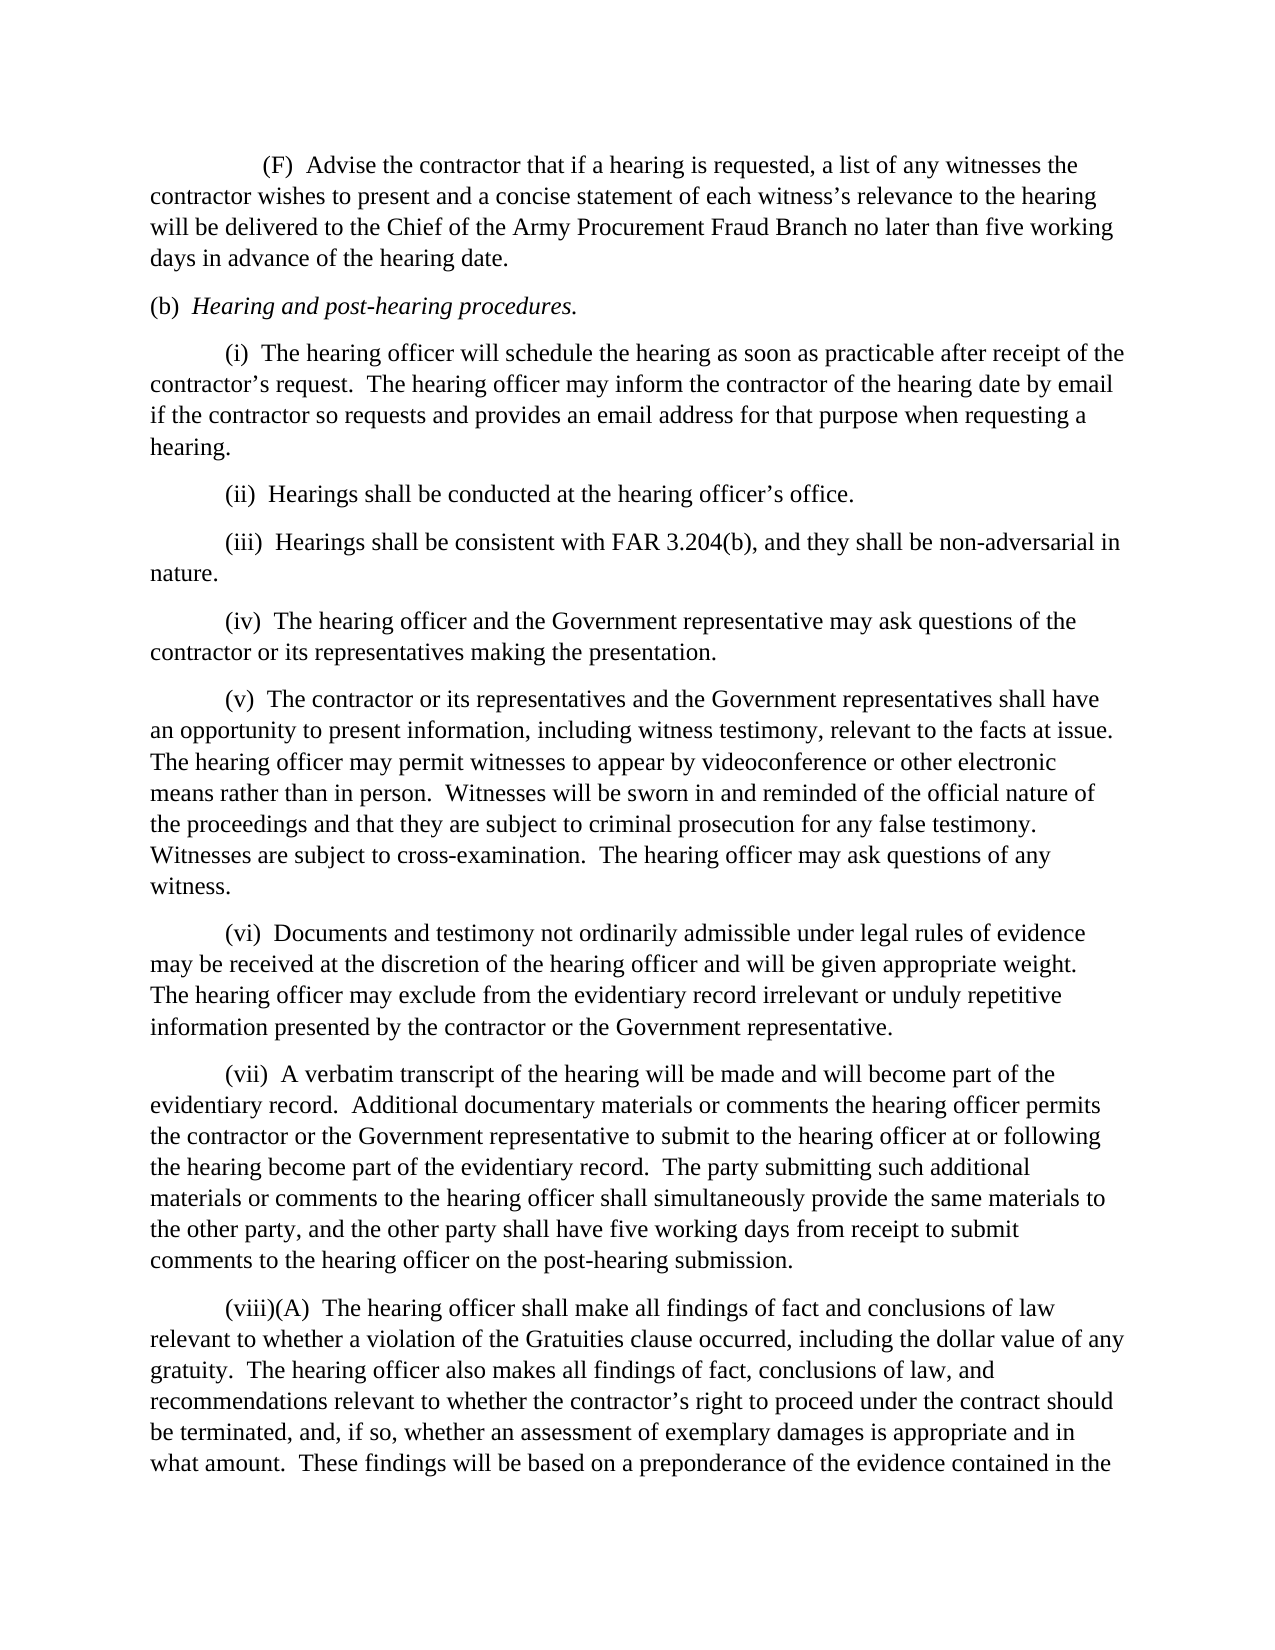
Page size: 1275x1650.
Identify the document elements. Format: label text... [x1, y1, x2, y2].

list (i) The hearing officer will schedule the hearing as soon as practicable after receipt of the contractor’s request. The hearing officer may inform the contractor of the hearing date by email if the contractor so requests and provides an email address for that purpose when requesting a hearing. [150, 338, 1125, 460]
list (vi) Documents and testimony not ordinarily admissible under legal rules of evidence may be received at the discretion of the hearing officer and will be given appropriate weight. The hearing officer may exclude from the evidentiary record irrelevant or unduly repetitive information presented by the contractor or the Government representative. [150, 918, 1125, 1040]
list (F) Advise the contractor that if a hearing is requested, a list of any witnesses the contractor wishes to present and a concise statement of each witness’s relevance to the hearing will be delivered to the Chief of the Army Procurement Fraud Branch no later than five working days in advance of the hearing date. [150, 150, 1125, 272]
list (vii) A verbatim transcript of the hearing will be made and will become part of the evidentiary record. Additional documentary materials or comments the hearing officer permits the contractor or the Government representative to submit to the hearing officer at or following the hearing become part of the evidentiary record. The party submitting such additional materials or comments to the hearing officer shall simultaneously provide the same materials to the other party, and the other party shall have five working days from receipt to submit comments to the hearing officer on the post-hearing submission. [150, 1059, 1125, 1274]
list (iii) Hearings shall be consistent with FAR 3.204(b), and they shall be non-adversarial in nature. [150, 527, 1125, 587]
list (b) Hearing and post-hearing procedures. [150, 291, 1125, 319]
list (ii) Hearings shall be conducted at the hearing officer’s office. [150, 479, 1125, 508]
list (iv) The hearing officer and the Government representative may ask questions of the contractor or its representatives making the presentation. [150, 606, 1125, 666]
list (v) The contractor or its representatives and the Government representatives shall have an opportunity to present information, including witness testimony, relevant to the facts at issue. The hearing officer may permit witnesses to appear by videoconference or other electronic means rather than in person. Witnesses will be sworn in and reminded of the official nature of the proceedings and that they are subject to criminal prosecution for any false testimony. Witnesses are subject to cross-examination. The hearing officer may ask questions of any witness. [150, 684, 1125, 899]
